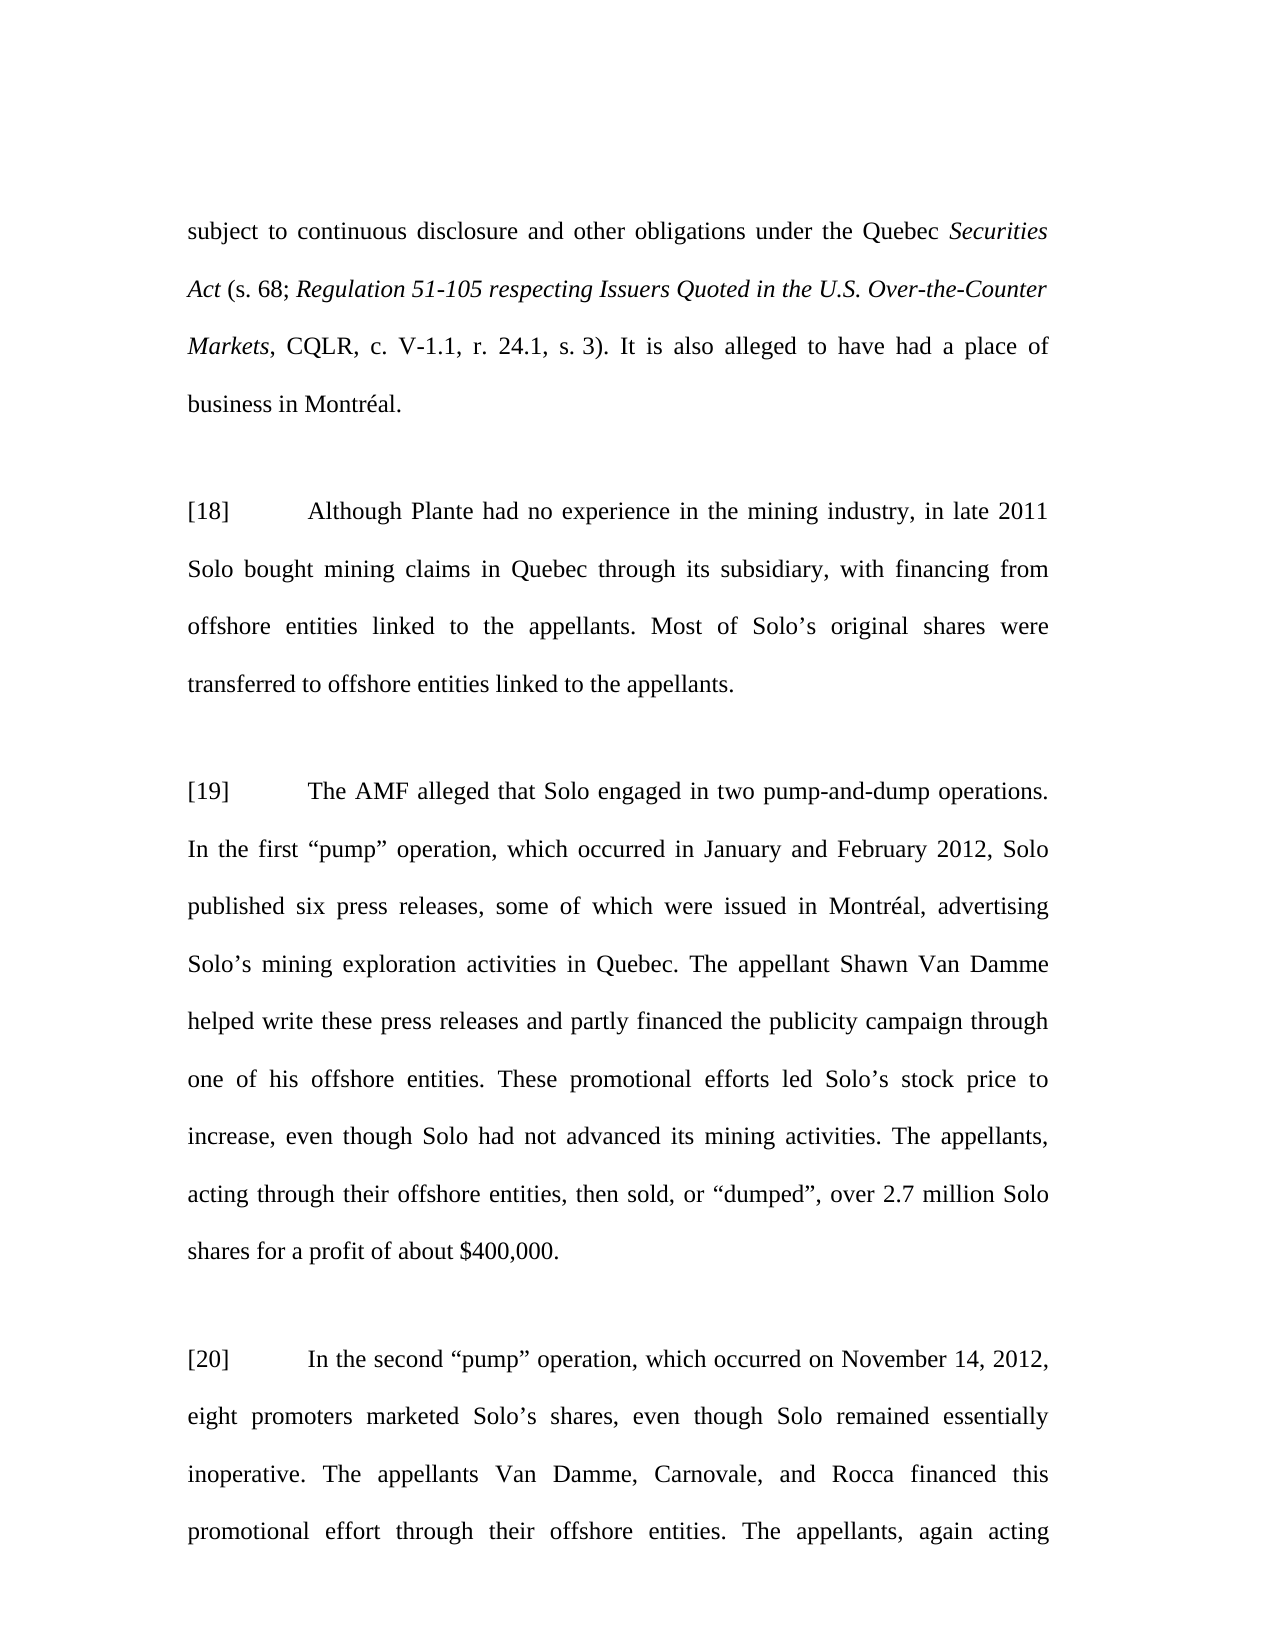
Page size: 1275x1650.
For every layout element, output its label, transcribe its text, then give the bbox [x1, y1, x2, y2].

text Although Plante had no experience in the mining industry, in late 2011 Solo bought mining claims in Quebec through its subsidiary, with financing from offshore entities linked to the appellants. Most of Solo’s original shares were transferred to offshore entities linked to the appellants. [187, 496, 1050, 698]
text The AMF alleged that Solo engaged in two pump-and-dump operations. In the first “pump” operation, which occurred in January and February 2012, Solo published six press releases, some of which were issued in Montréal, advertising Solo’s mining exploration activities in Quebec. The appellant Shawn Van Damme helped write these press releases and partly financed the publicity campaign through one of his offshore entities. These promotional efforts led Solo’s stock price to increase, even though Solo had not advanced its mining activities. The appellants, acting through their offshore entities, then sold, or “dumped”, over 2.7 million Solo shares for a profit of about $400,000. [187, 776, 1050, 1265]
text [187, 216, 1050, 418]
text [187, 1344, 1050, 1545]
